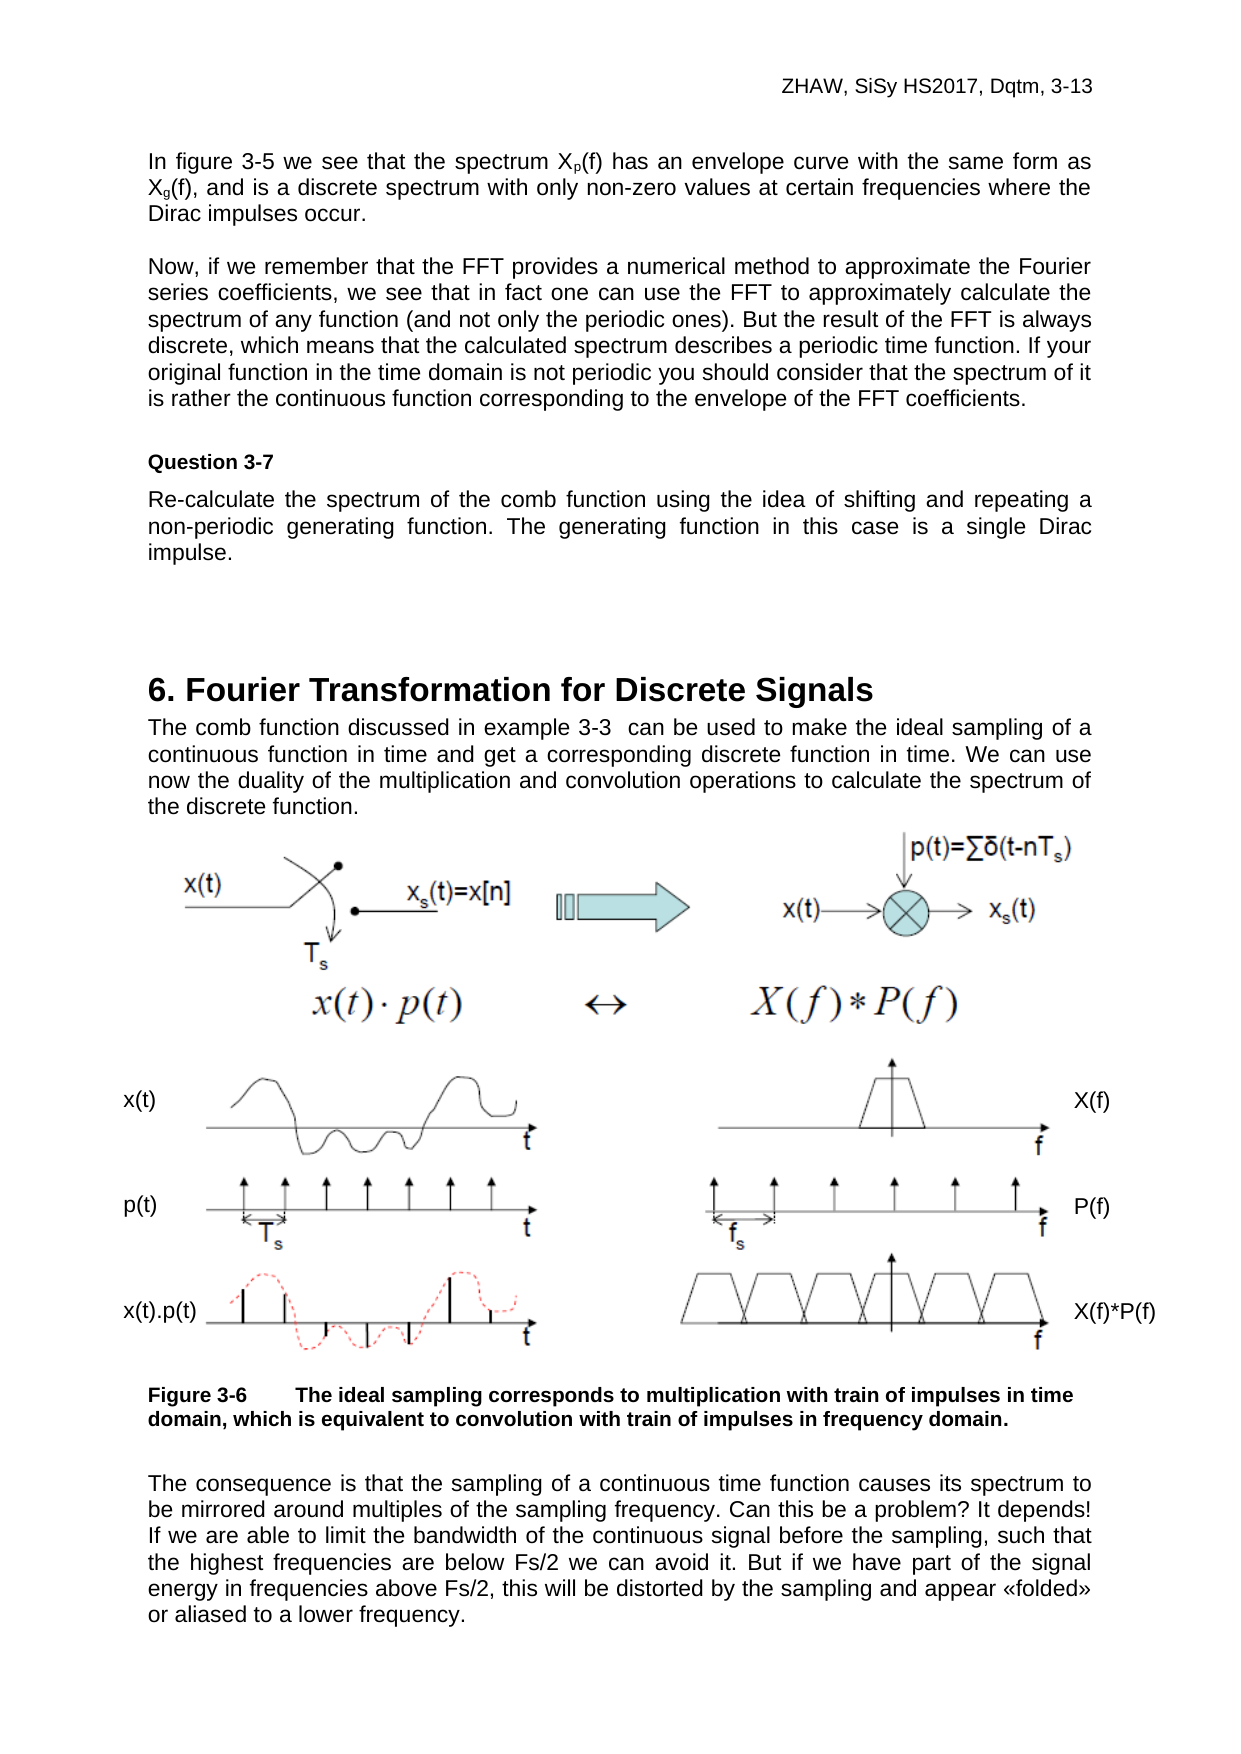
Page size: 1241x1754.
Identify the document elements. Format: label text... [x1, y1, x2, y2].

subtitle Fourier Transformation for Discrete Signals [148, 669, 1093, 708]
text Figure 3-6 The ideal sampling corresponds to multiplication with train of impulses in time domain, which is equivalent to convolution with train of impulses in frequency domain. [148, 1383, 1093, 1431]
text The comb function discussed in example 3-3 can be used to make the ideal sampling of a continuous function in time and get a corresponding discrete function in time. We can use now the duality of the multiplication and convolution operations to calculate the spectrum of the discrete function. [148, 714, 1093, 819]
text The consequence is that the sampling of a continuous time function causes its spectrum to be mirrored around multiples of the sampling frequency. Can this be a problem? It depends! If we are able to limit the bandwidth of the continuous signal before the sampling, such that the highest frequencies are below Fs/2 we can avoid it. But if we have part of the signal energy in frequencies above Fs/2, this will be distorted by the sampling and appear «folded» or aliased to a lower frequency. [148, 1469, 1093, 1628]
text In figure 3-5 we see that the spectrum Xp(f) has an envelope curve with the same form as Xg(f), and is a discrete spectrum with only non-zero values at certain frequencies where the Dirac impulses occur. [148, 148, 1093, 227]
text Now, if we remember that the FFT provides a numerical method to approximate the Fourier series coefficients, we see that in fact one can use the FFT to approximately calculate the spectrum of any function (and not only the periodic ones). But the result of the FFT is always discrete, which means that the calculated spectrum describes a periodic time function. If your original function in the time domain is not periodic you should consider that the spectrum of it is rather the continuous function corresponding to the envelope of the FFT coefficients. [148, 253, 1093, 411]
text Re-calculate the spectrum of the comb function using the idea of shifting and repeating a non-periodic generating function. The generating function in this case is a single Dirac impulse. [148, 486, 1093, 566]
text Question 3-7 [148, 450, 1093, 474]
